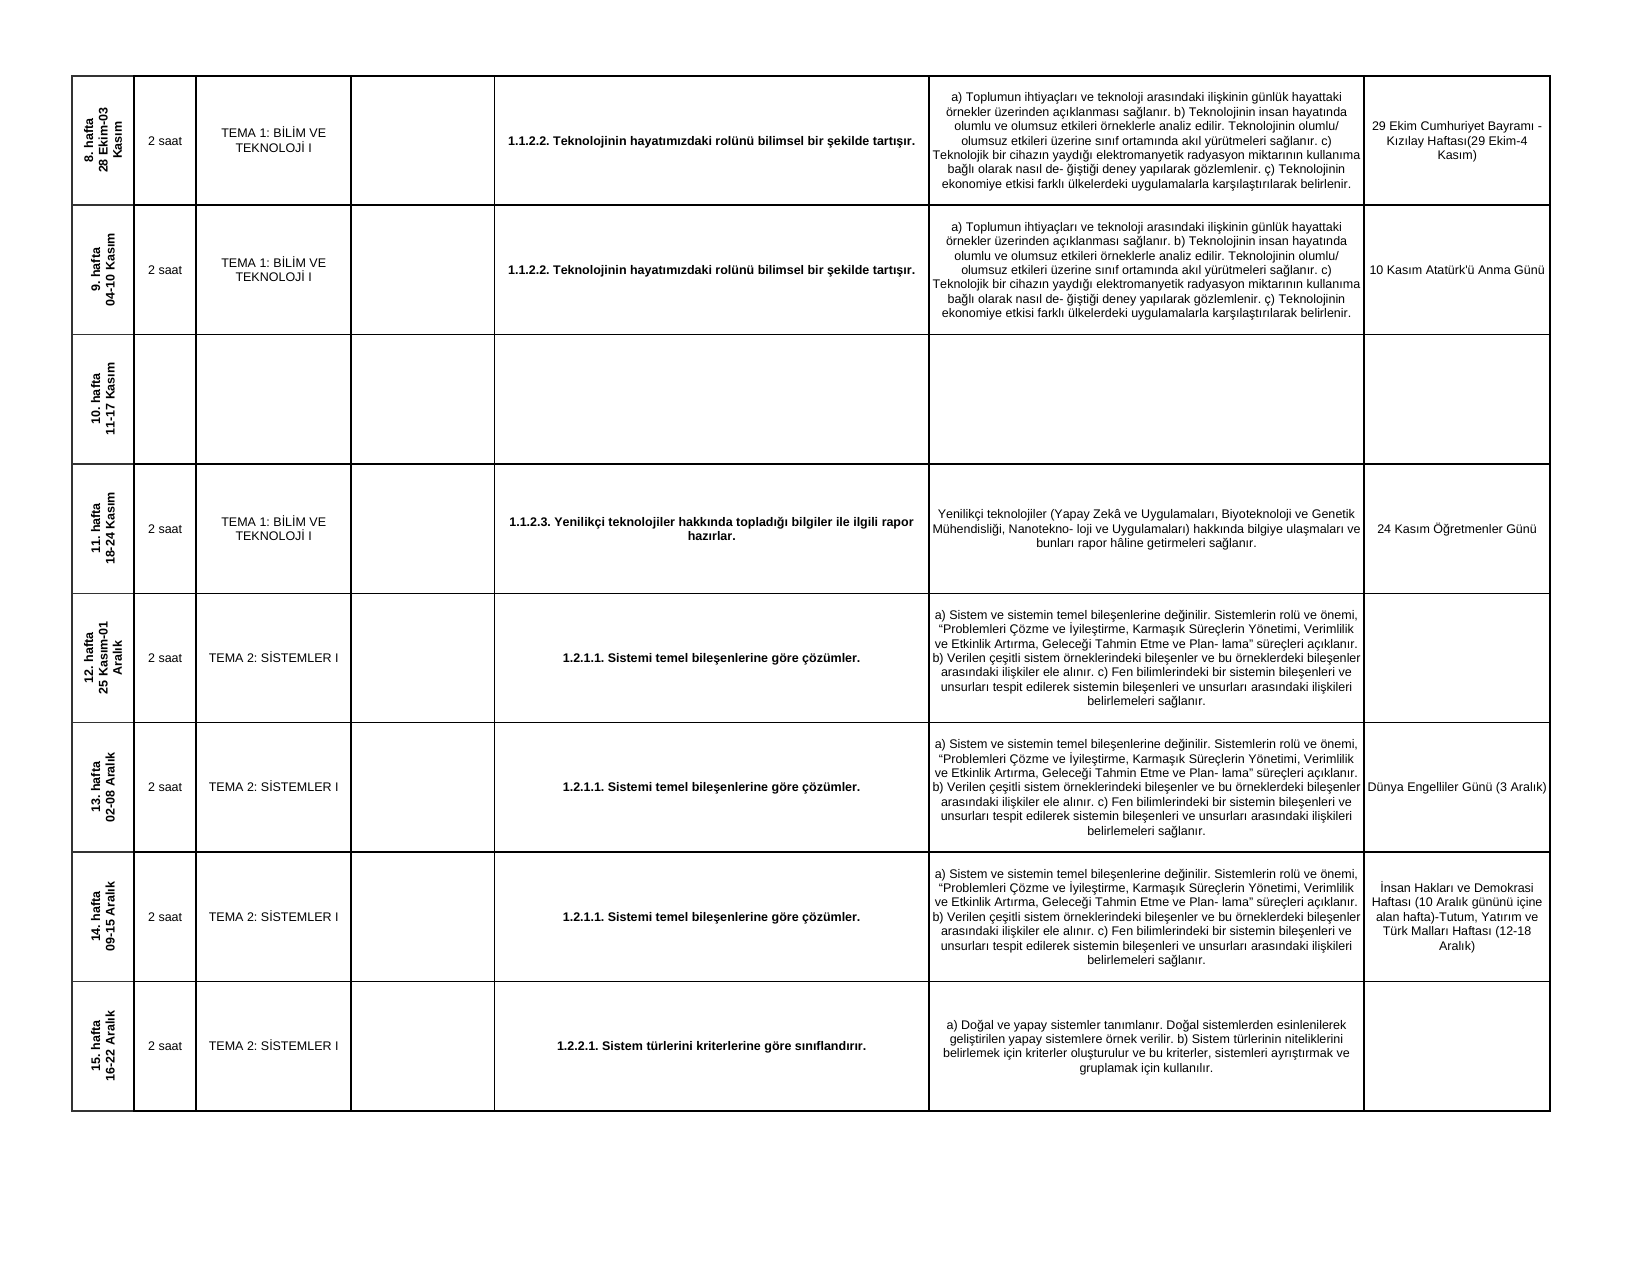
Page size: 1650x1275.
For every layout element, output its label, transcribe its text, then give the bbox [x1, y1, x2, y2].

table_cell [495, 982, 928, 1110]
table_cell [930, 335, 1363, 463]
table_cell 24 Kasım Öğretmenler Günü [1365, 465, 1549, 592]
table_cell [1365, 335, 1549, 463]
table_cell [352, 206, 494, 334]
table_cell TEMA 2: SİSTEMLER I [197, 853, 350, 981]
table_cell İnsan Hakları ve Demokrasi Haftası (10 Aralık gününü içine alan hafta)-Tutum, Yatırım ve Türk Malları Haftası (12-18 Aralık) [1365, 853, 1549, 981]
table_cell 15. hafta 16-22 Aralık [73, 982, 133, 1110]
table_cell 1.1.2.2. Teknolojinin hayatımızdaki rolünü bilimsel bir şekilde tartışır. [495, 206, 928, 334]
table_cell 13. hafta 02-08 Aralık [73, 723, 133, 851]
table_cell Dünya Engelliler Günü (3 Aralık) [1365, 723, 1549, 851]
table_cell 10 Kasım Atatürk'ü Anma Günü [1365, 206, 1549, 334]
table_cell [197, 335, 350, 463]
table_cell 12. hafta 25 Kasım-01 Aralık [73, 594, 133, 722]
table_cell 1.2.1.1. Sistemi temel bileşenlerine göre çözümler. [495, 853, 928, 981]
table_cell TEMA 1: BİLİM VE TEKNOLOJİ I [197, 206, 350, 334]
table_cell 1.2.1.1. Sistemi temel bileşenlerine göre çözümler. [495, 594, 928, 722]
table_cell 8. hafta 28 Ekim-03 Kasım [73, 77, 133, 204]
table_cell [352, 982, 494, 1110]
table_cell [495, 335, 928, 463]
table_cell 1.1.2.2. Teknolojinin hayatımızdaki rolünü bilimsel bir şekilde tartışır. [495, 77, 928, 204]
table_cell 2 saat [135, 594, 195, 722]
table_cell 14. hafta 09-15 Aralık [73, 853, 133, 981]
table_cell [930, 982, 1363, 1110]
table_cell a) Sistem ve sistemin temel bileşenlerine değinilir. Sistemlerin rolü ve önemi, “Problemleri Çözme ve İyileştirme, Karmaşık Süreçlerin Yönetimi, Verimlilik ve Etkinlik Artırma, Geleceği Tahmin Etme ve Plan- lama” süreçleri açıklanır. b) Verilen çeşitli sistem örneklerindeki bileşenler ve bu örneklerdeki bileşenler arasındaki ilişkiler ele alınır. c) Fen bilimlerindeki bir sistemin bileşenleri ve unsurları tespit edilerek sistemin bileşenleri ve unsurları arasındaki ilişkileri belirlemeleri sağlanır. [930, 853, 1363, 981]
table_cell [197, 77, 350, 204]
table_cell Yenilikçi teknolojiler (Yapay Zekâ ve Uygulamaları, Biyoteknoloji ve Genetik Mühendisliği, Nanotekno- loji ve Uygulamaları) hakkında bilgiye ulaşmaları ve bunları rapor hâline getirmeleri sağlanır. [930, 465, 1363, 592]
table_cell TEMA 2: SİSTEMLER I [197, 594, 350, 722]
table_cell 2 saat [135, 982, 195, 1110]
table_cell 9. hafta 04-10 Kasım [73, 206, 133, 334]
table_cell a) Sistem ve sistemin temel bileşenlerine değinilir. Sistemlerin rolü ve önemi, “Problemleri Çözme ve İyileştirme, Karmaşık Süreçlerin Yönetimi, Verimlilik ve Etkinlik Artırma, Geleceği Tahmin Etme ve Plan- lama” süreçleri açıklanır. b) Verilen çeşitli sistem örneklerindeki bileşenler ve bu örneklerdeki bileşenler arasındaki ilişkiler ele alınır. c) Fen bilimlerindeki bir sistemin bileşenleri ve unsurları tespit edilerek sistemin bileşenleri ve unsurları arasındaki ilişkileri belirlemeleri sağlanır. [930, 594, 1363, 722]
table_cell 2 saat [135, 723, 195, 851]
table_cell [352, 77, 494, 204]
table_cell [1365, 982, 1549, 1110]
table_cell 2 saat [135, 853, 195, 981]
table_cell TEMA 2: SİSTEMLER I [197, 982, 350, 1110]
table_cell 11. hafta 18-24 Kasım [73, 465, 133, 592]
table_cell a) Toplumun ihtiyaçları ve teknoloji arasındaki ilişkinin günlük hayattaki örnekler üzerinden açıklanması sağlanır. b) Teknolojinin insan hayatında olumlu ve olumsuz etkileri örneklerle analiz edilir. Teknolojinin olumlu/ olumsuz etkileri üzerine sınıf ortamında akıl yürütmeleri sağlanır. c) Teknolojik bir cihazın yaydığı elektromanyetik radyasyon miktarının kullanıma bağlı olarak nasıl de- ğiştiği deney yapılarak gözlemlenir. ç) Teknolojinin ekonomiye etkisi farklı ülkelerdeki uygulamalarla karşılaştırılarak belirlenir. [930, 77, 1363, 204]
table_cell [352, 335, 494, 463]
table_cell 29 Ekim Cumhuriyet Bayramı - Kızılay Haftası(29 Ekim-4 Kasım) [1365, 77, 1549, 204]
table_cell [1365, 594, 1549, 722]
table_cell 10. hafta 11-17 Kasım [73, 335, 133, 463]
table_cell [352, 465, 494, 592]
table_cell 1.1.2.3. Yenilikçi teknolojiler hakkında topladığı bilgiler ile ilgili rapor hazırlar. [495, 465, 928, 592]
table_cell 2 saat [135, 465, 195, 592]
table_cell [352, 723, 494, 851]
table_cell [135, 335, 195, 463]
table_cell 1.2.1.1. Sistemi temel bileşenlerine göre çözümler. [495, 723, 928, 851]
table_cell 2 saat [135, 77, 195, 204]
table_cell a) Toplumun ihtiyaçları ve teknoloji arasındaki ilişkinin günlük hayattaki örnekler üzerinden açıklanması sağlanır. b) Teknolojinin insan hayatında olumlu ve olumsuz etkileri örneklerle analiz edilir. Teknolojinin olumlu/ olumsuz etkileri üzerine sınıf ortamında akıl yürütmeleri sağlanır. c) Teknolojik bir cihazın yaydığı elektromanyetik radyasyon miktarının kullanıma bağlı olarak nasıl de- ğiştiği deney yapılarak gözlemlenir. ç) Teknolojinin ekonomiye etkisi farklı ülkelerdeki uygulamalarla karşılaştırılarak belirlenir. [930, 206, 1363, 334]
table_cell [352, 594, 494, 722]
table_cell TEMA 2: SİSTEMLER I [197, 723, 350, 851]
table_cell a) Sistem ve sistemin temel bileşenlerine değinilir. Sistemlerin rolü ve önemi, “Problemleri Çözme ve İyileştirme, Karmaşık Süreçlerin Yönetimi, Verimlilik ve Etkinlik Artırma, Geleceği Tahmin Etme ve Plan- lama” süreçleri açıklanır. b) Verilen çeşitli sistem örneklerindeki bileşenler ve bu örneklerdeki bileşenler arasındaki ilişkiler ele alınır. c) Fen bilimlerindeki bir sistemin bileşenleri ve unsurları tespit edilerek sistemin bileşenleri ve unsurları arasındaki ilişkileri belirlemeleri sağlanır. [930, 723, 1363, 851]
table_cell 2 saat [135, 206, 195, 334]
table_cell TEMA 1: BİLİM VE TEKNOLOJİ I [197, 465, 350, 592]
table_cell [352, 853, 494, 981]
